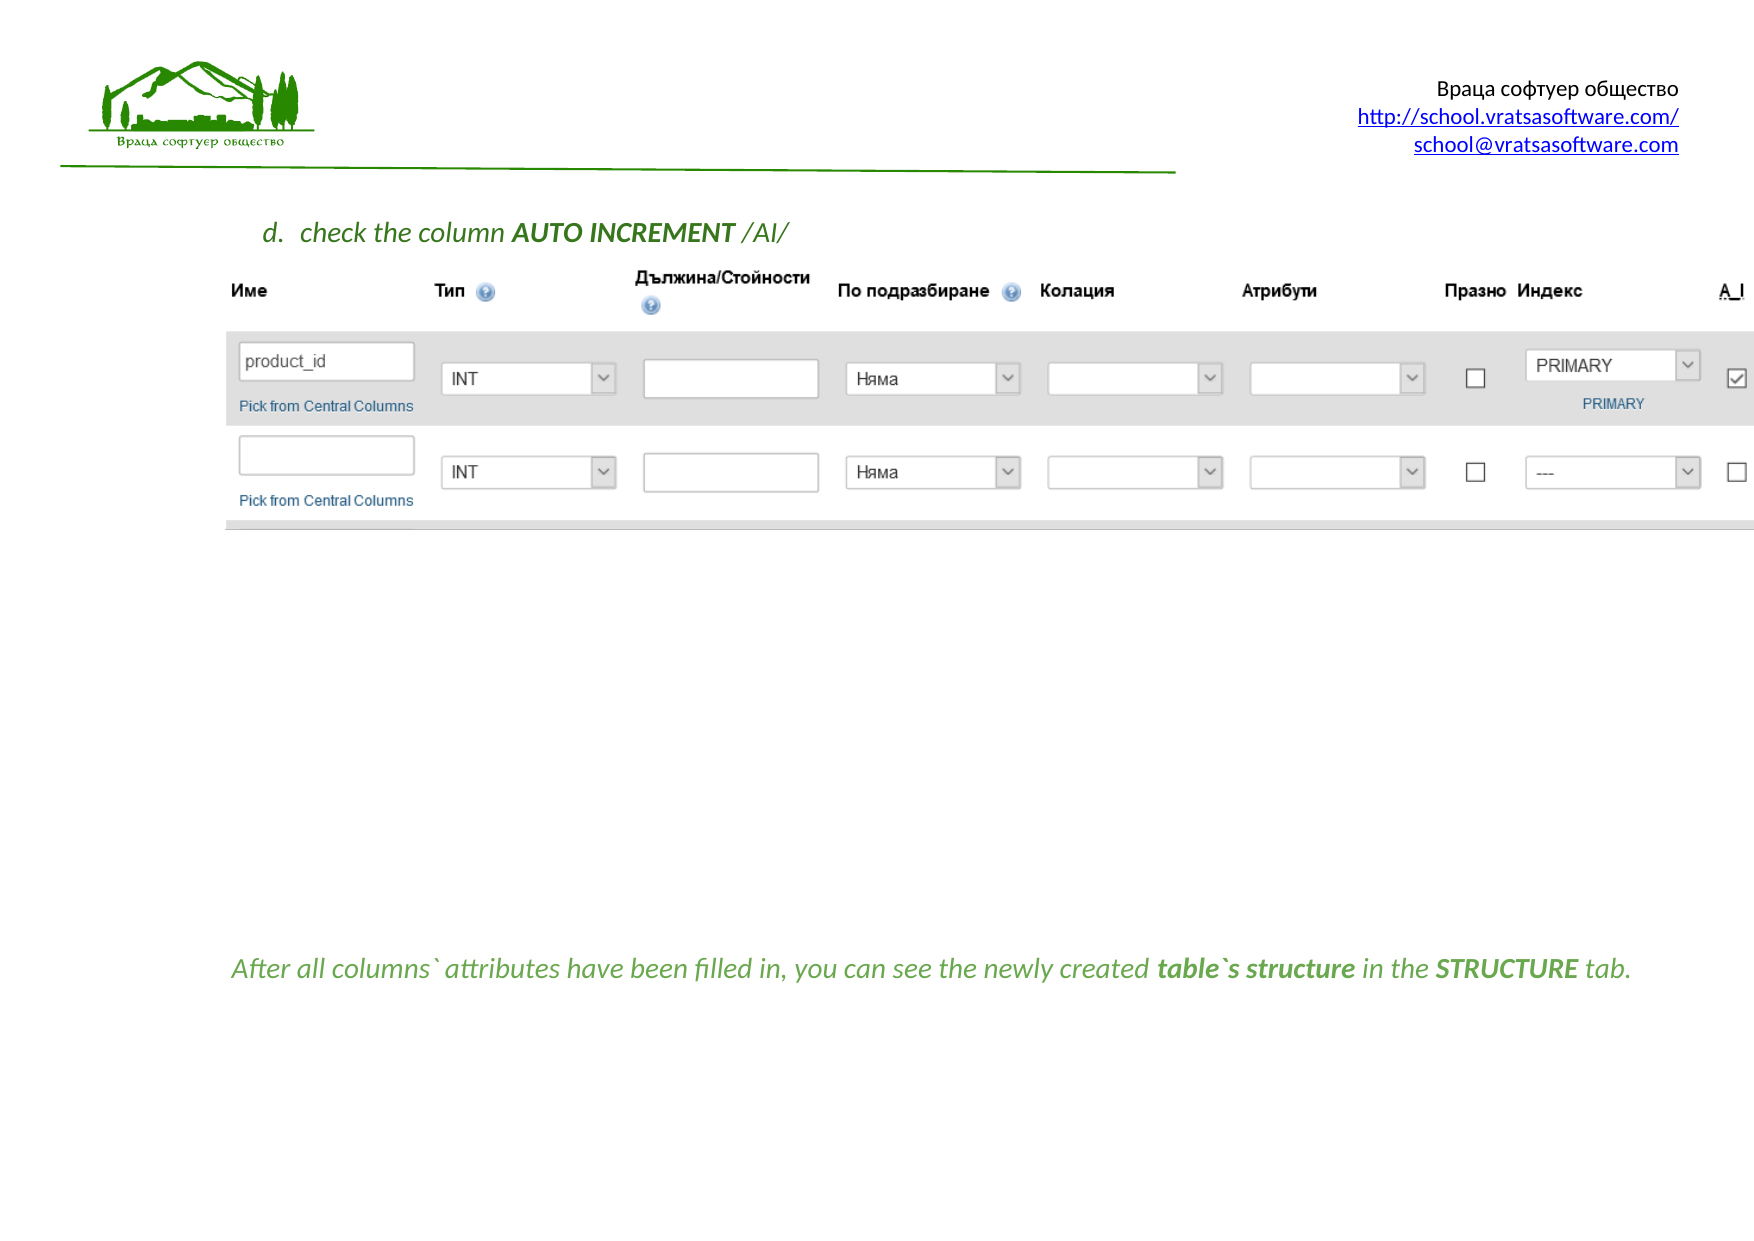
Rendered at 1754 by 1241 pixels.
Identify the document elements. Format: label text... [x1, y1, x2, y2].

list check the column AUTO INCREMENT /AI/ [262, 214, 1679, 249]
text After all columns` attributes have been filled in, you can see the newly created table`s structure in the STRUCTURE tab. [225, 951, 1679, 986]
picture [68, 45, 335, 154]
picture [225, 249, 1754, 531]
